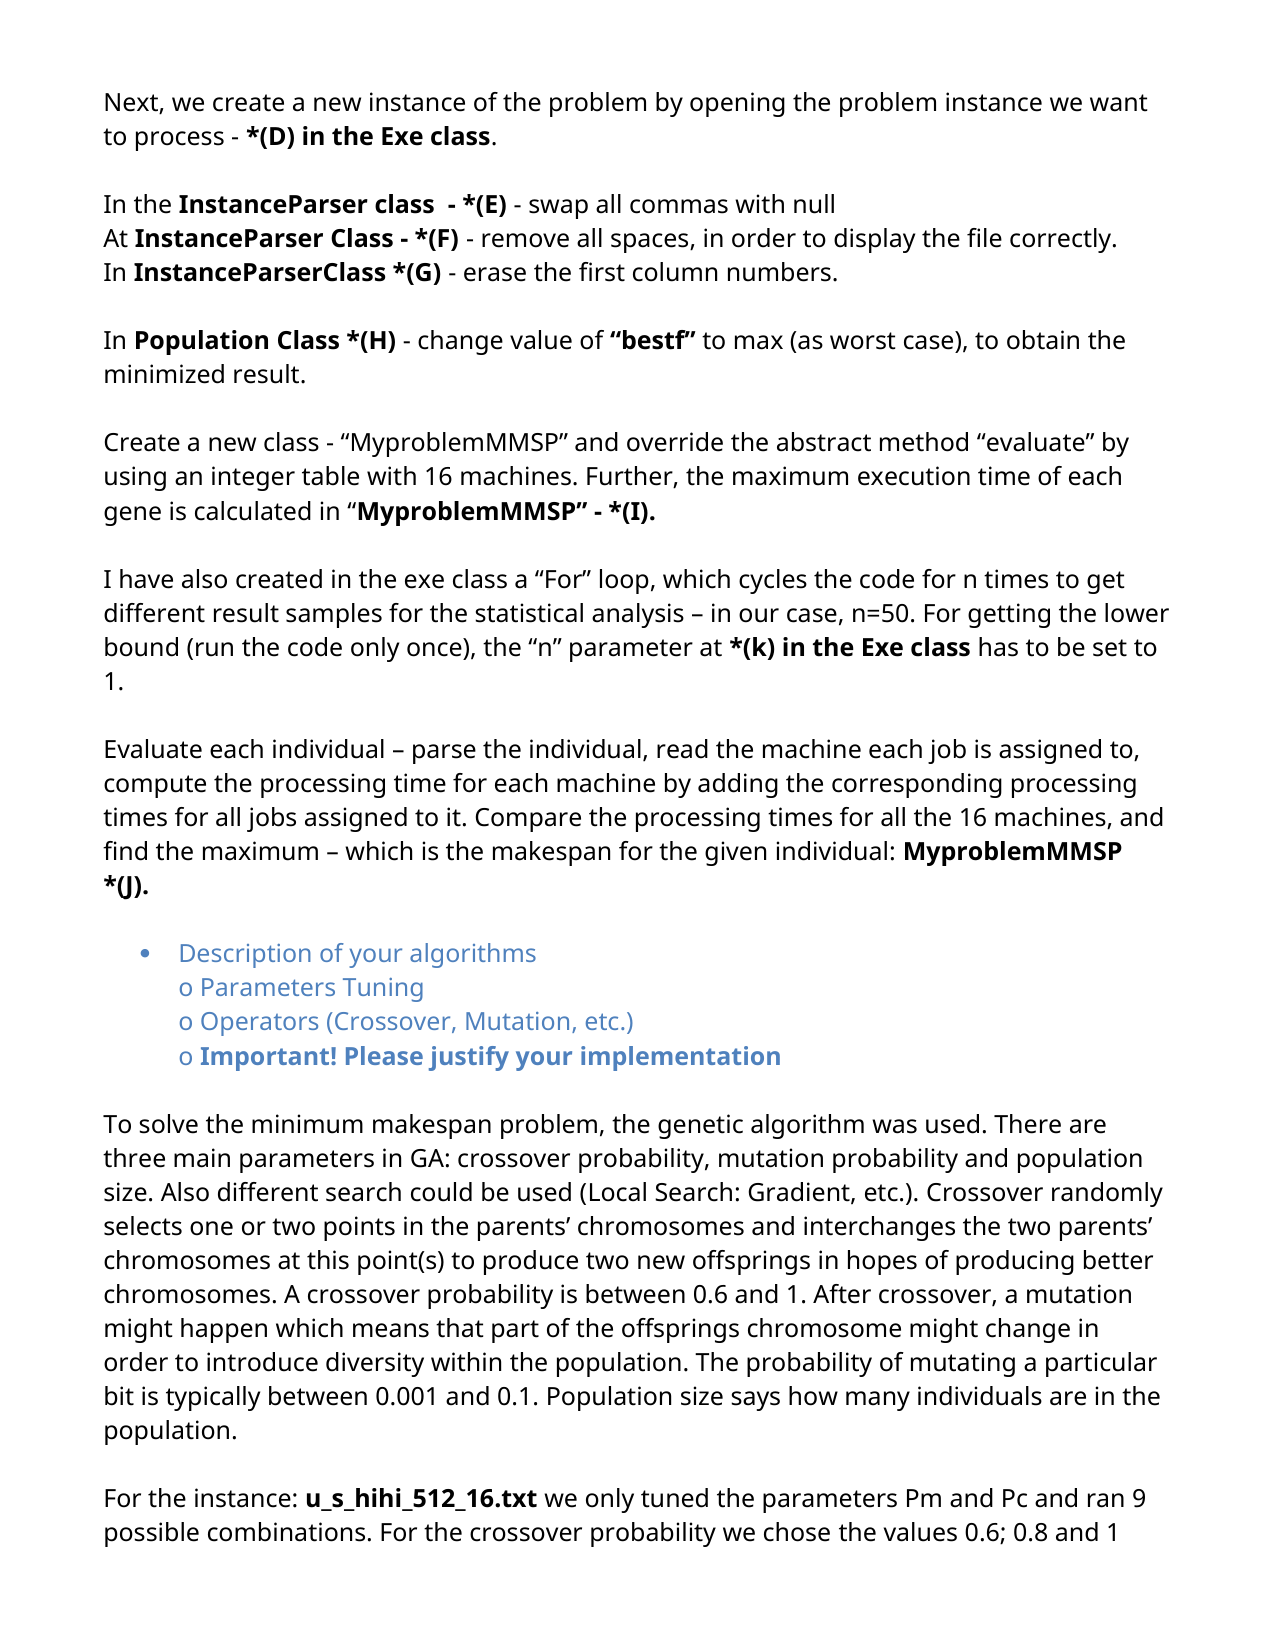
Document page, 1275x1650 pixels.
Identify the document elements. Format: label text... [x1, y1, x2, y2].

text o Parameters Tuning [141, 970, 1172, 1004]
text o Important! Please justify your implementation [141, 1038, 1172, 1072]
list Description of your algorithms [141, 936, 1172, 970]
text In Population Class *(H) - change value of “bestf” to max (as worst case), to obtain the minimized result. [103, 323, 1172, 391]
text Evaluate each individual – parse the individual, read the machine each job is assigned to, compute the processing time for each machine by adding the corresponding processing times for all jobs assigned to it. Compare the processing times for all the 16 machines, and find the maximum – which is the makespan for the given individual: MyproblemMMSP *(J). [103, 732, 1172, 902]
text In InstanceParserClass *(G) - erase the first column numbers. [103, 255, 1172, 289]
text In the InstanceParser class - *(E) - swap all commas with null [103, 187, 1172, 221]
text Create a new class - “MyproblemMMSP” and override the abstract method “evaluate” by using an integer table with 16 machines. Further, the maximum execution time of each gene is calculated in “MyproblemMMSP” - *(I). [103, 425, 1172, 527]
text o Operators (Crossover, Mutation, etc.) [141, 1004, 1172, 1038]
text Next, we create a new instance of the problem by opening the problem instance we want to process - *(D) in the Exe class. [103, 84, 1172, 152]
text I have also created in the exe class a “For” loop, which cycles the code for n times to get different result samples for the statistical analysis – in our case, n=50. For getting the lower bound (run the code only once), the “n” parameter at *(k) in the Exe class has to be set to 1. [103, 561, 1172, 697]
text At InstanceParser Class - *(F) - remove all spaces, in order to display the file correctly. [103, 221, 1172, 255]
